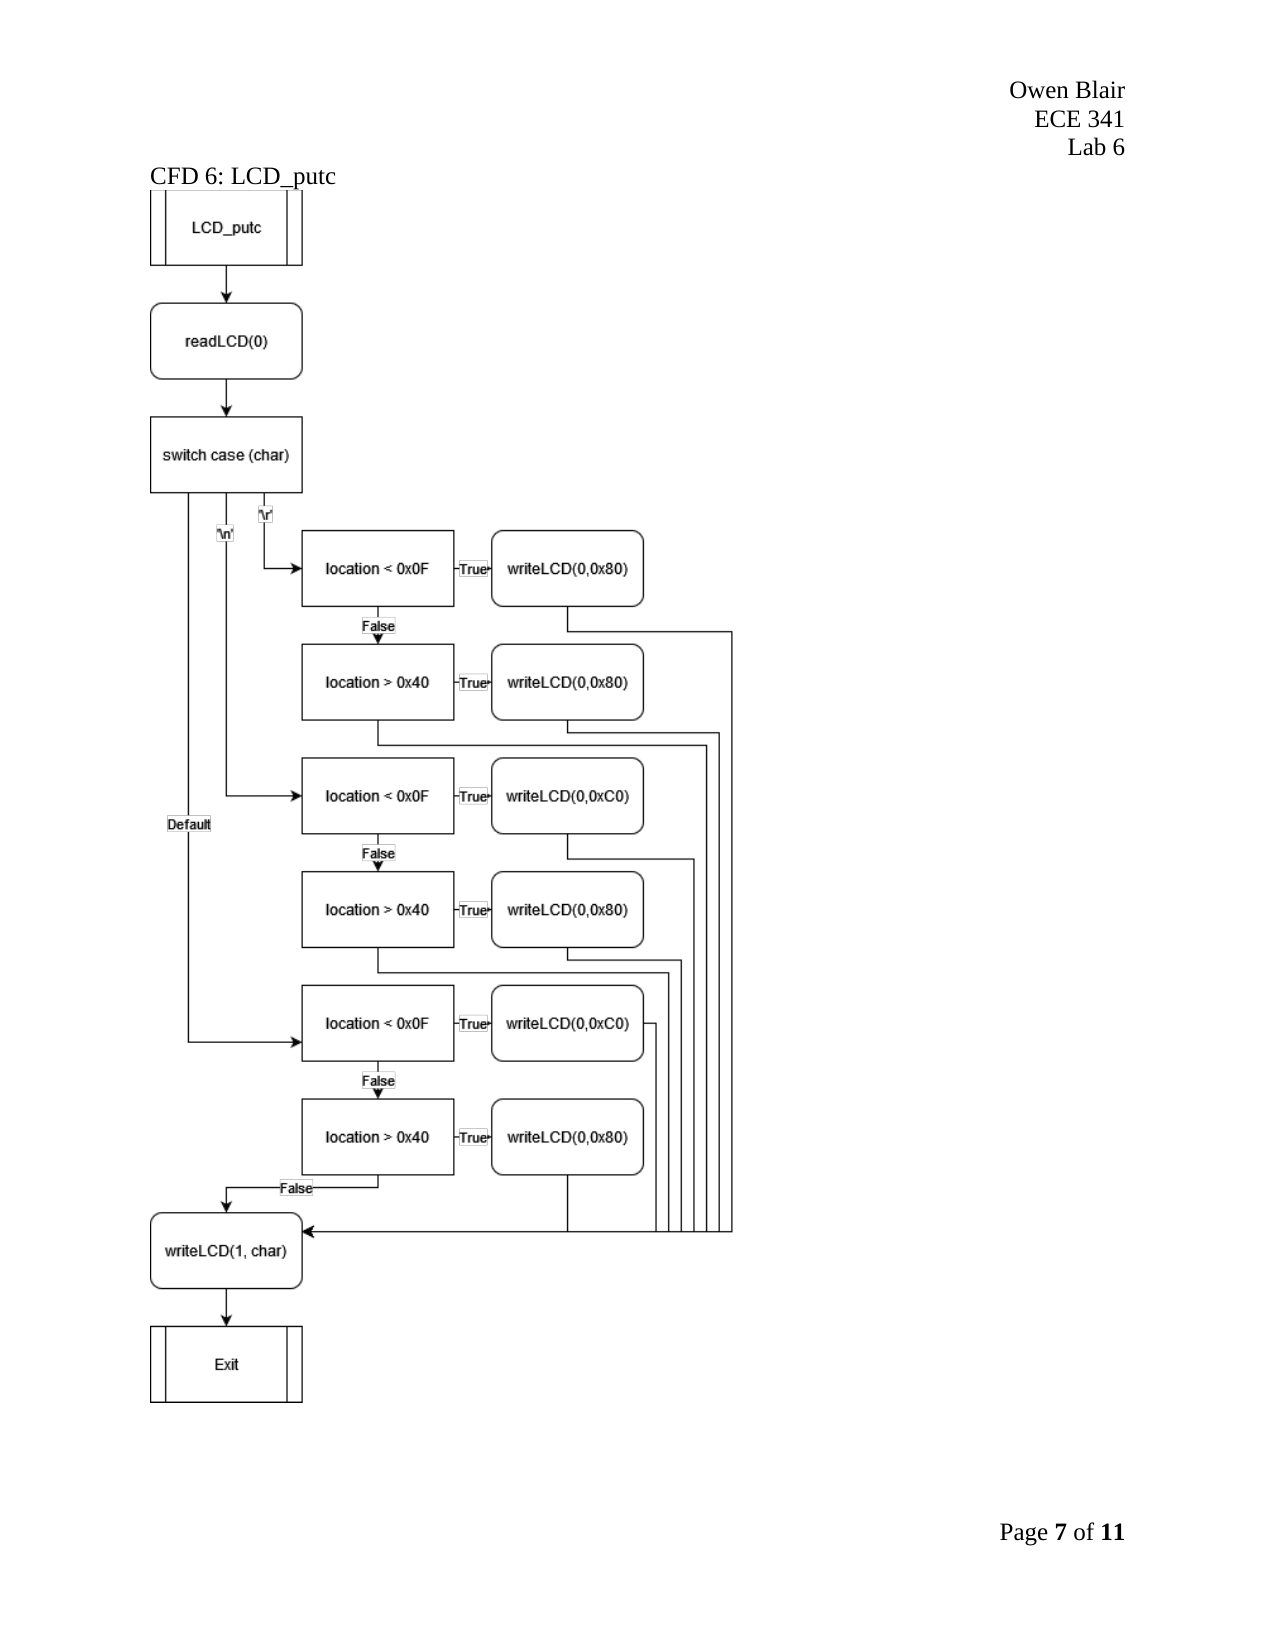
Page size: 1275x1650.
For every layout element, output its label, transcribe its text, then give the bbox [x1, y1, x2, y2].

text CFD 6: LCD_putc [150, 161, 1125, 190]
picture [150, 190, 743, 1403]
